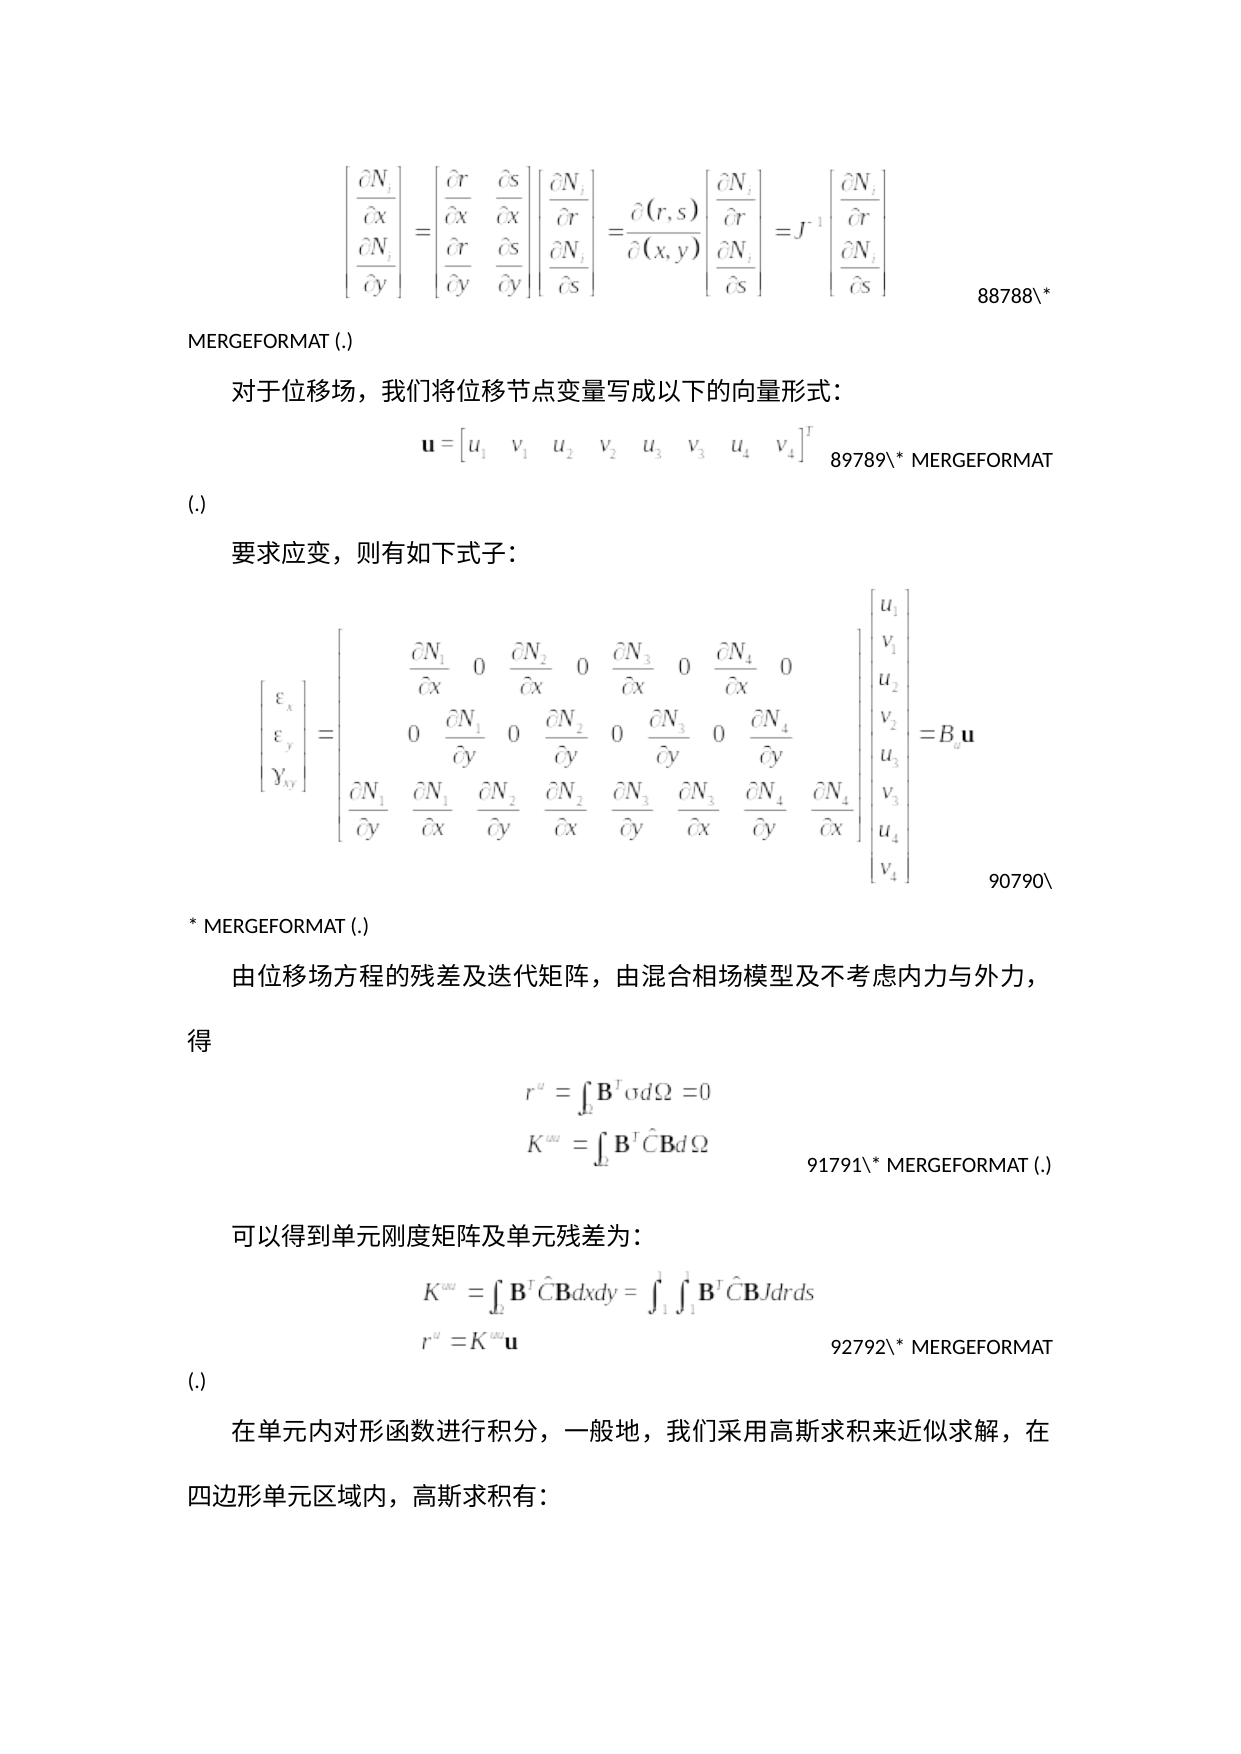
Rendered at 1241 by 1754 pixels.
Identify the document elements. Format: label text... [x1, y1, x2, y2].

list 对于位移场，我们将位移节点变量写成以下的向量形式： [187, 357, 1053, 422]
list 由位移场方程的残差及迭代矩阵，由混合相场模型及不考虑内力与外力，得 [187, 942, 1053, 1072]
list 可以得到单元刚度矩阵及单元残差为： [187, 1202, 1053, 1267]
list 要求应变，则有如下式子： [187, 519, 1053, 584]
list 在单元内对形函数进行积分，一般地，我们采用高斯求积来近似求解，在四边形单元区域内，高斯求积有： [187, 1397, 1053, 1527]
